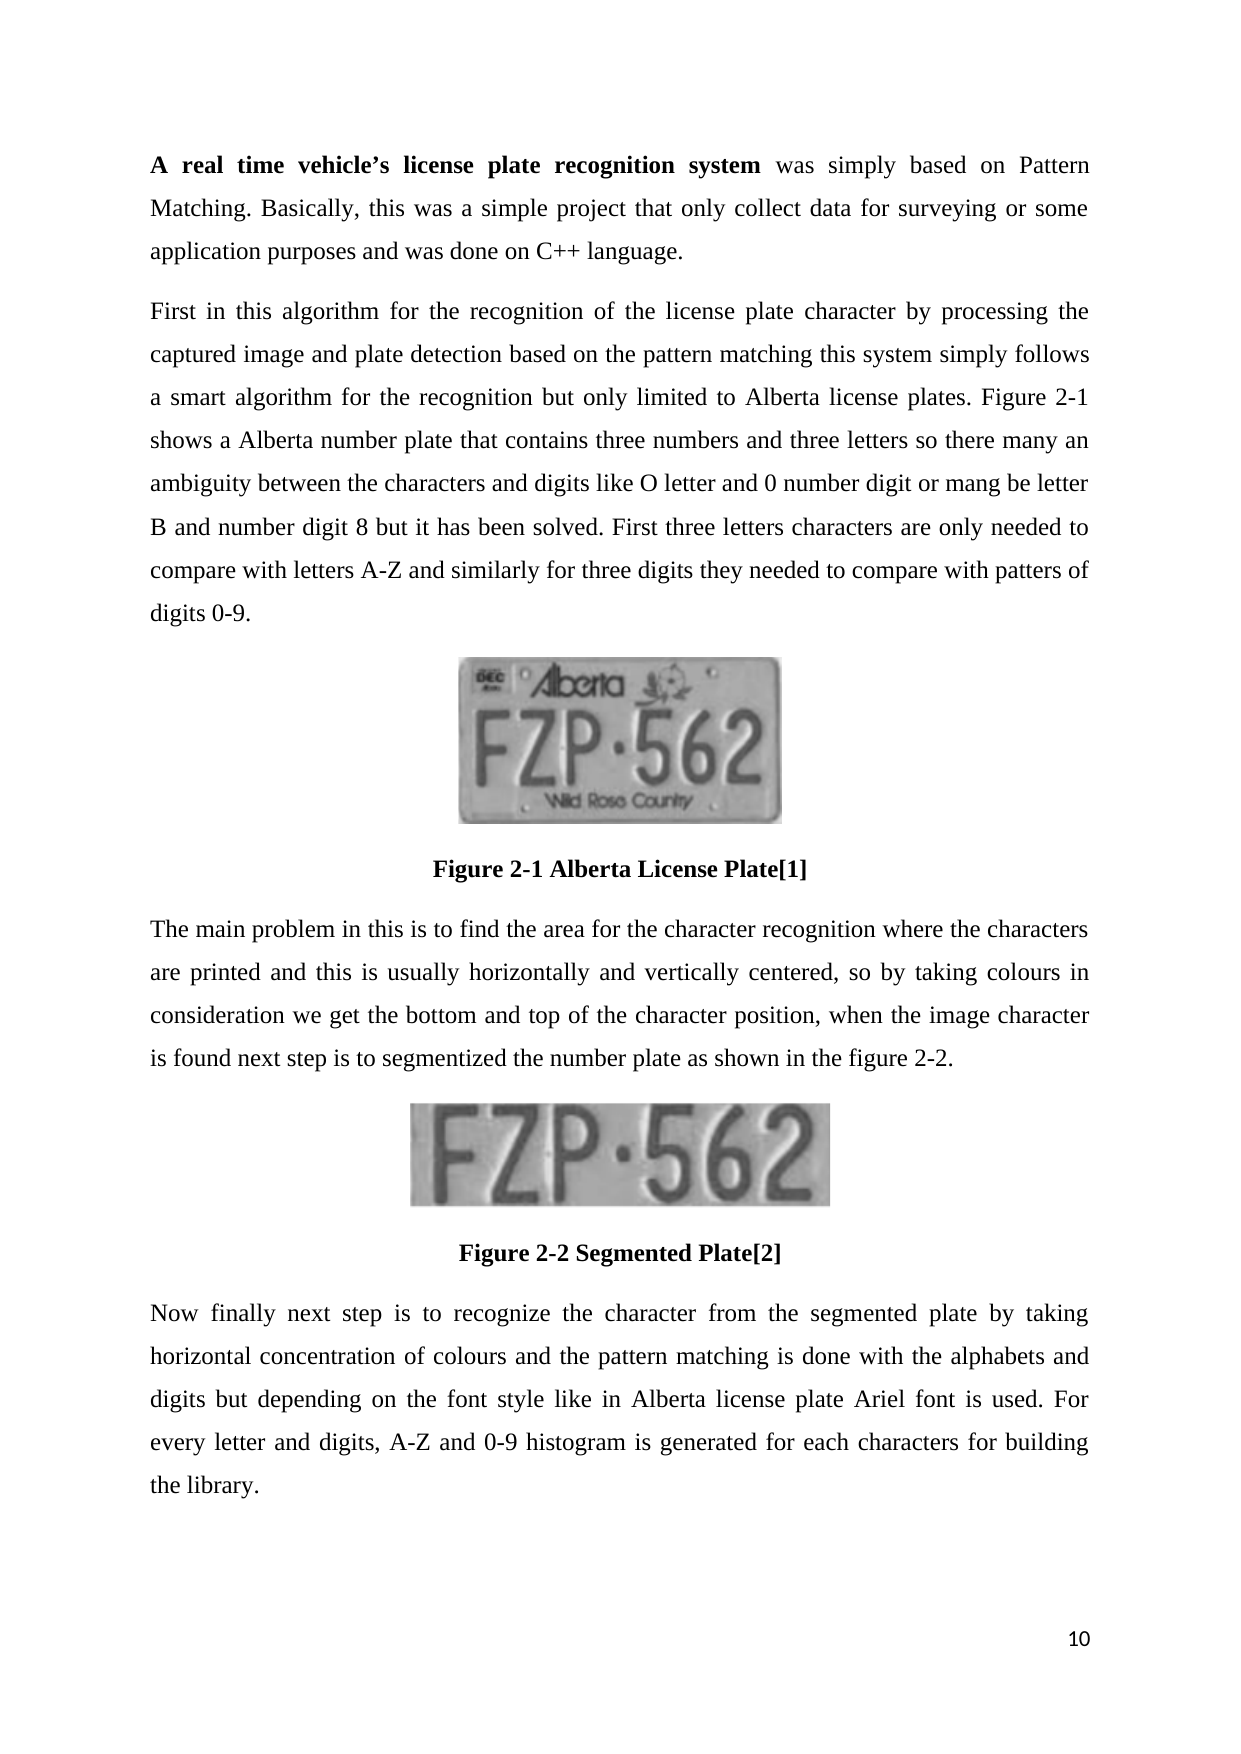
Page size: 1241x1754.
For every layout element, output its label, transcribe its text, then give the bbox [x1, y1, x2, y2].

text Figure 2-1 Alberta License Plate[1] [150, 854, 1090, 883]
text Figure 2-2 Segmented Plate[2] [150, 1238, 1090, 1267]
text First in this algorithm for the recognition of the license plate character by processing the captured image and plate detection based on the pattern matching this system simply follows a smart algorithm for the recognition but only limited to Alberta license plates. Figure 2-1 shows a Alberta number plate that contains three numbers and three letters so there many an ambiguity between the characters and digits like O letter and 0 number digit or mang be letter B and number digit 8 but it has been solved. First three letters characters are only needed to compare with letters A-Z and similarly for three digits they needed to compare with patters of digits 0-9. [150, 296, 1090, 627]
picture [458, 657, 782, 824]
text Now finally next step is to recognize the character from the segmented plate by taking horizontal concentration of colours and the pattern matching is done with the alphabets and digits but depending on the font style like in Alberta license plate Ariel font is used. For every letter and digits, A-Z and 0-9 histogram is generated for each characters for building the library. [150, 1298, 1090, 1499]
text The main problem in this is to find the area for the character recognition where the characters are printed and this is usually horizontally and vertically centered, so by taking colours in consideration we get the bottom and top of the character position, when the image character is found next step is to segmentized the number plate as shown in the figure 2-2. [150, 914, 1090, 1072]
picture [410, 1102, 831, 1208]
text A real time vehicle’s license plate recognition system was simply based on Pattern Matching. Basically, this was a simple project that only collect data for surveying or some application purposes and was done on C++ language. [150, 150, 1090, 265]
